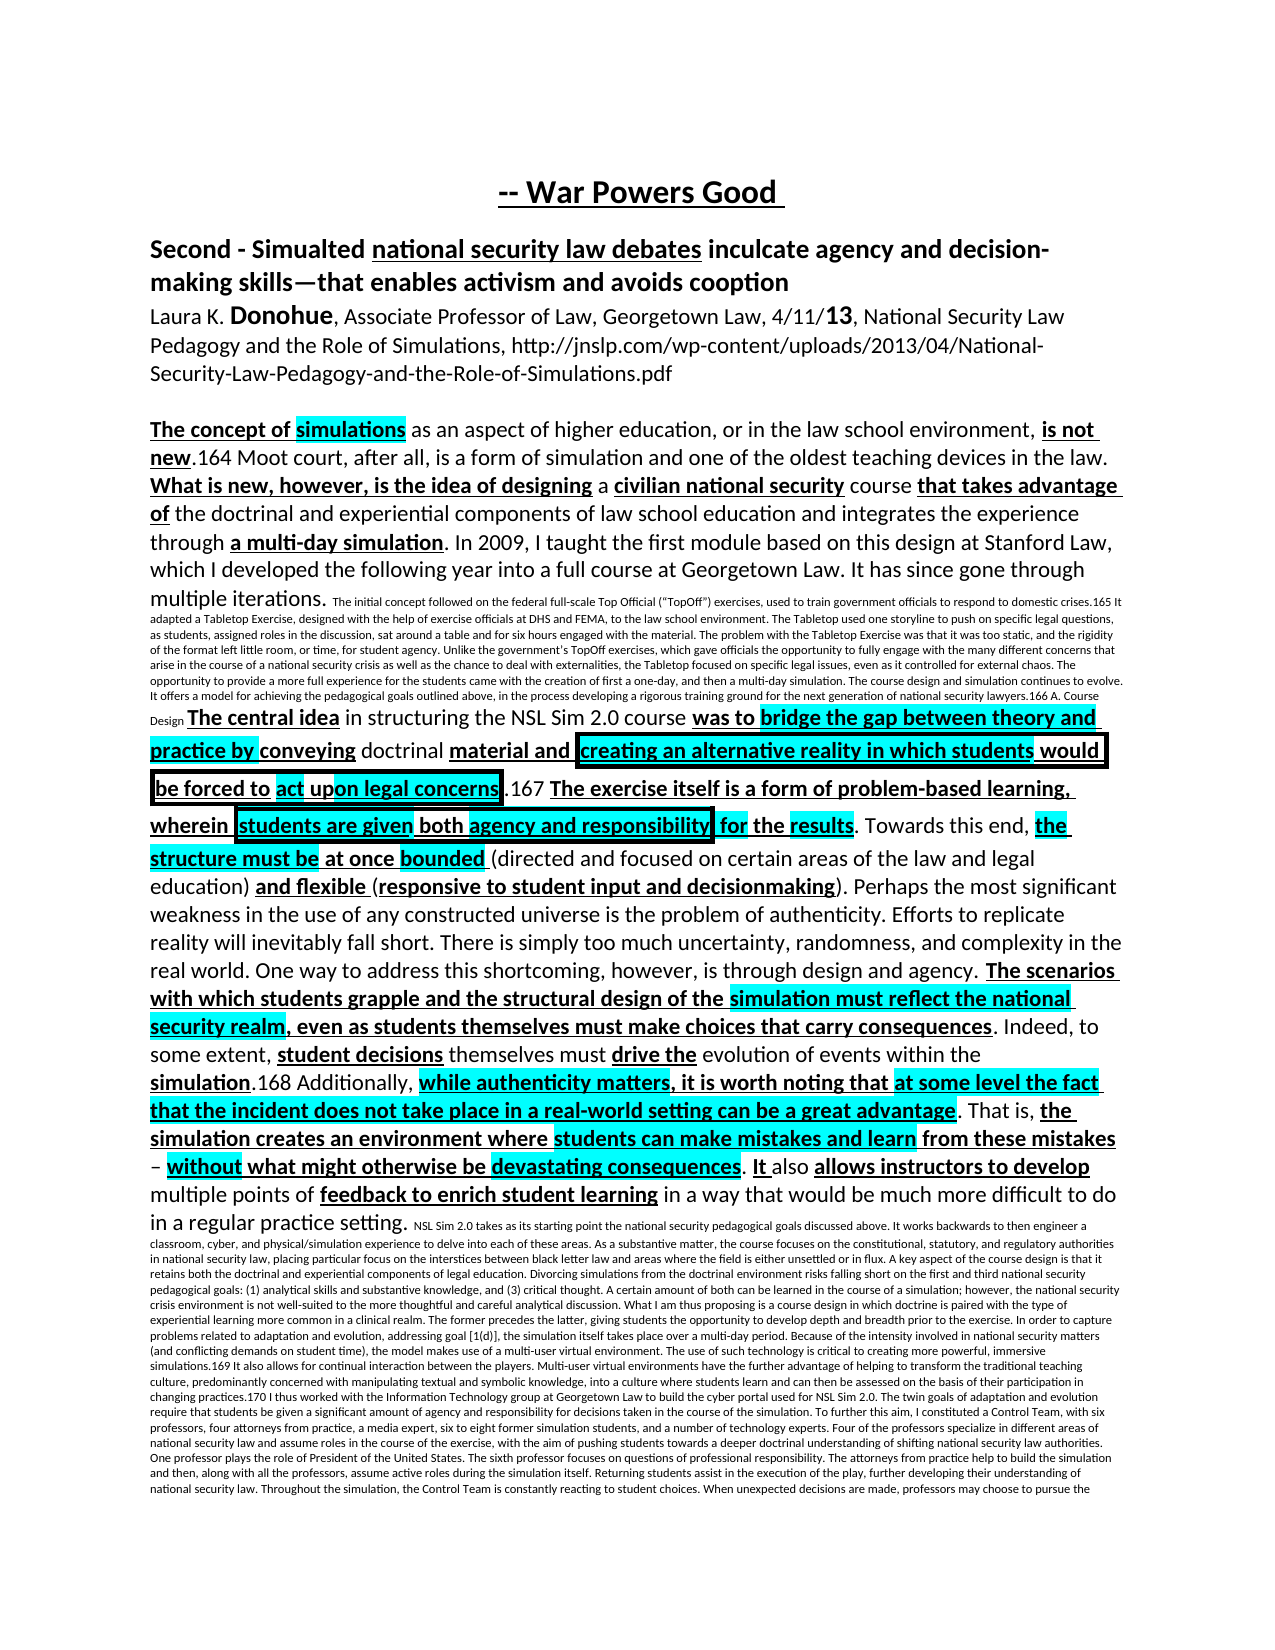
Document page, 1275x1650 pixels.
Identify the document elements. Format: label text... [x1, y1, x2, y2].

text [150, 416, 1125, 1496]
text Laura K. Donohue, Associate Professor of Law, Georgetown Law, 4/11/13, National Security Law Pedagogy and the Role of Simulations, http://jnslp.com/wp-content/uploads/2013/04/National-Security-Law-Pedagogy-and-the-Role-of-Simulations.pdf [150, 298, 1125, 387]
subtitle Second - Simualted national security law debates inculcate agency and decision-making skills—that enables activism and avoids cooption [150, 232, 1125, 298]
subtitle -- War Powers Good [150, 171, 1125, 212]
